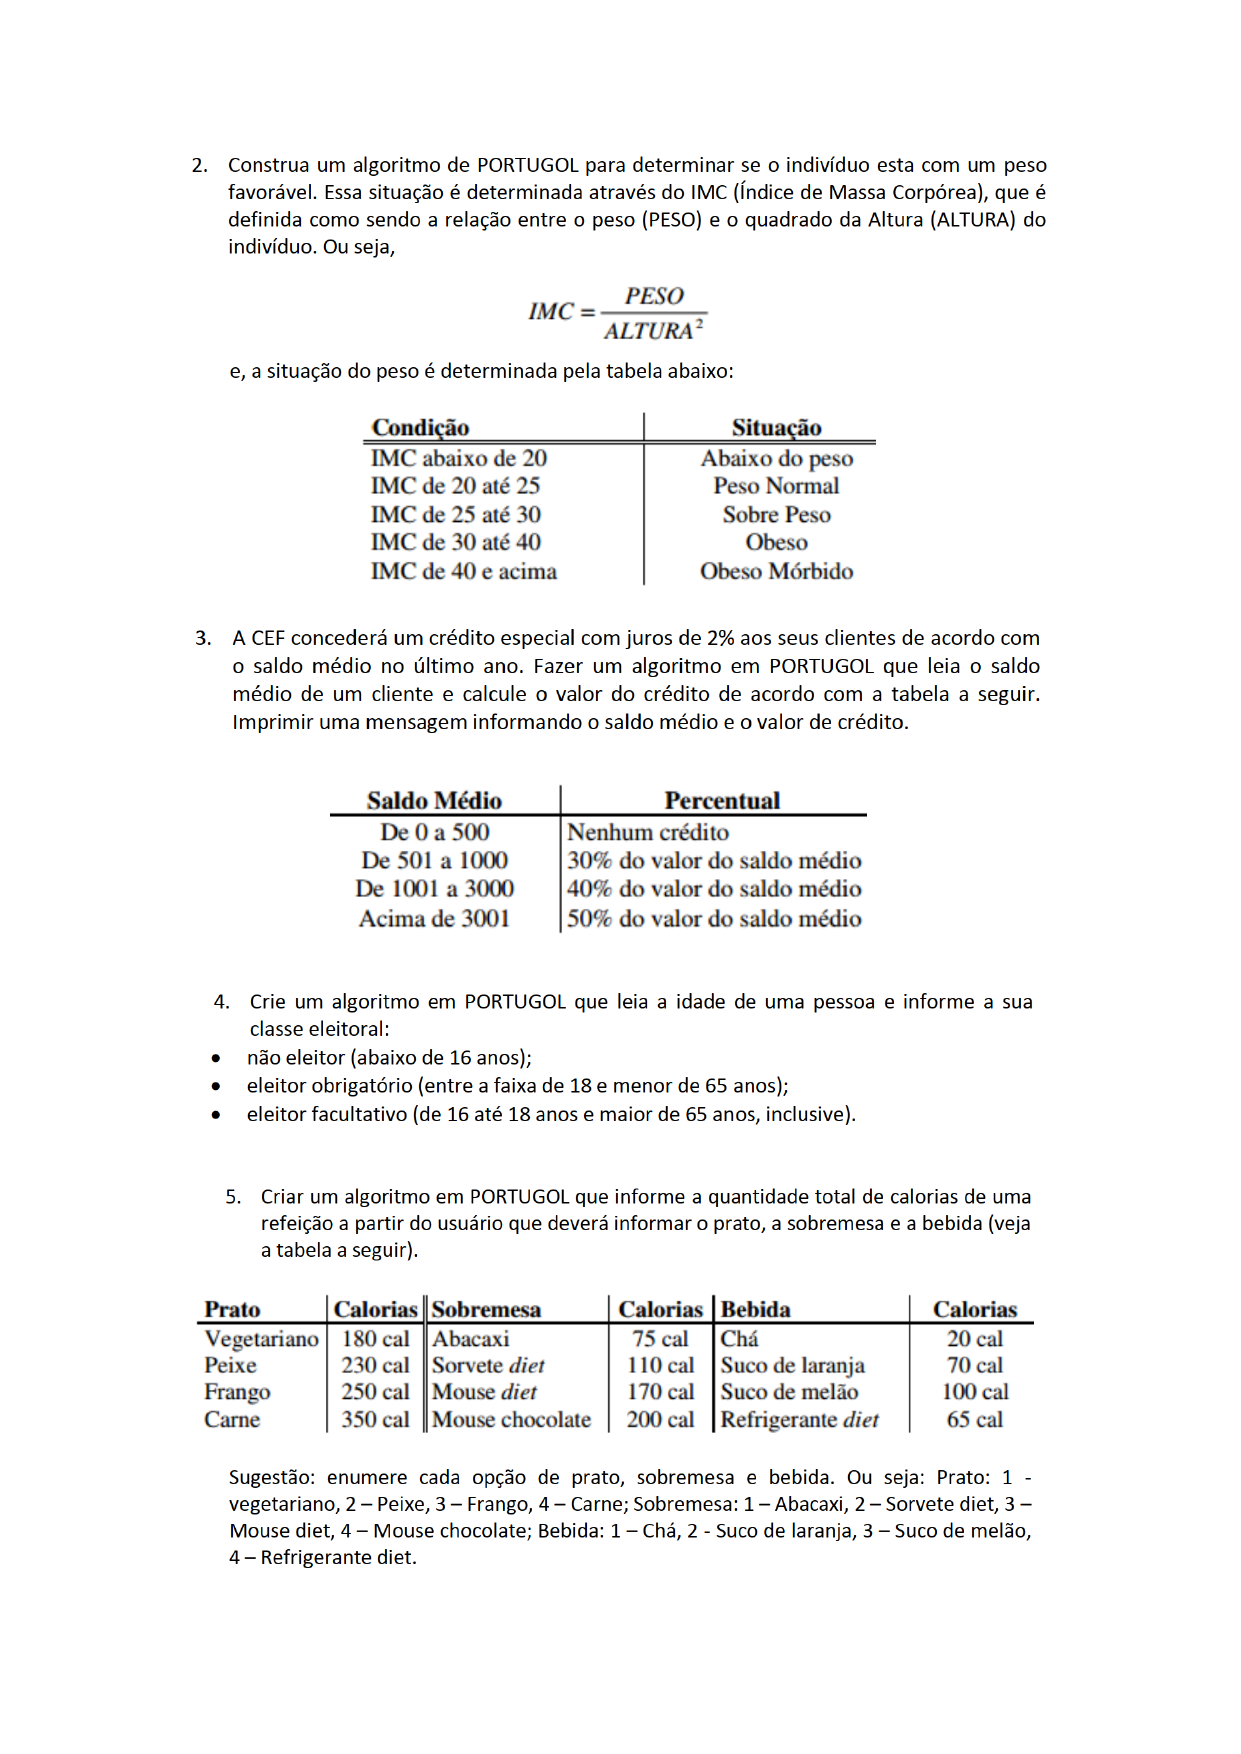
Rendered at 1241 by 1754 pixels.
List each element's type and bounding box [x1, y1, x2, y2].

picture [177, 1175, 1063, 1582]
picture [177, 971, 1063, 1157]
picture [177, 618, 1063, 953]
picture [177, 147, 1063, 600]
